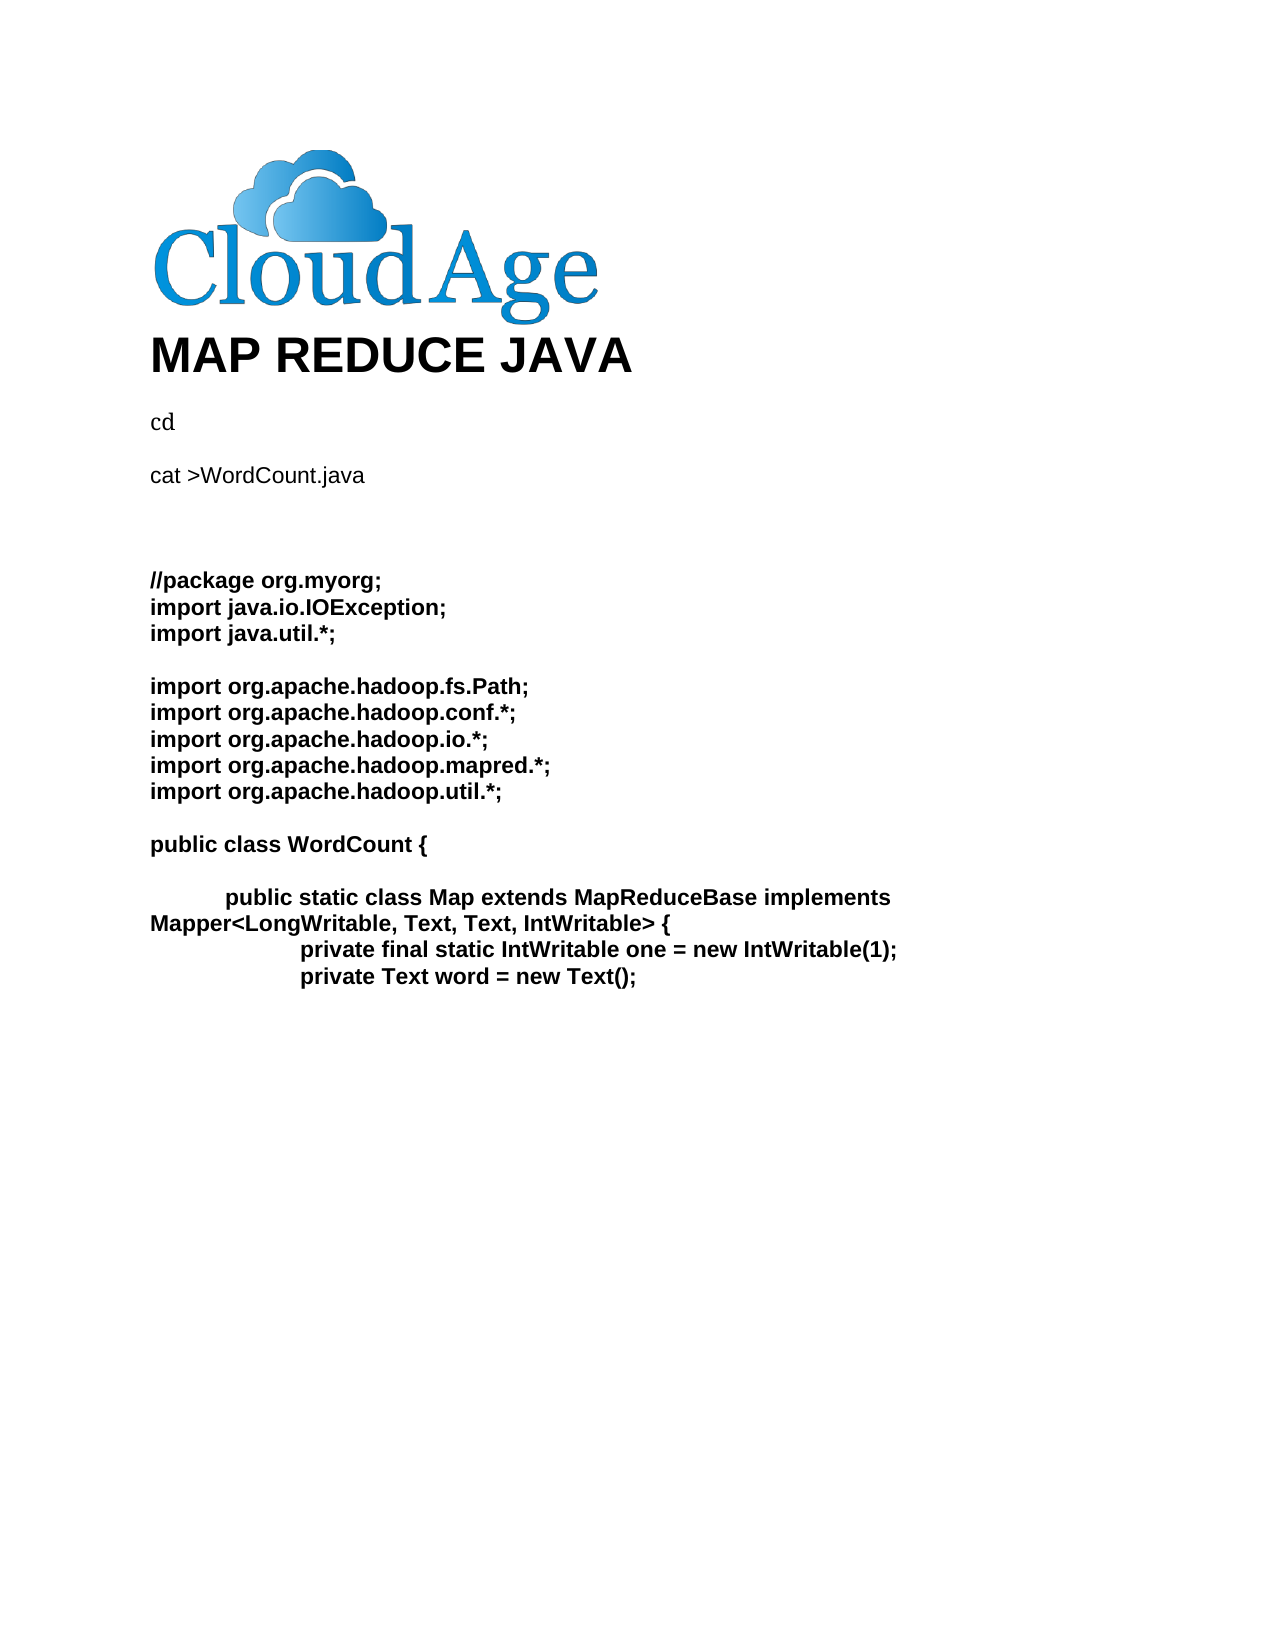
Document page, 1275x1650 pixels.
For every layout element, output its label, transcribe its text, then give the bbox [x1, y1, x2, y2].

text MAP REDUCE JAVA [150, 325, 1125, 382]
text private final static IntWritable one = new IntWritable(1); [150, 936, 1125, 963]
text //package org.myorg; [150, 567, 1125, 594]
text import org.apache.hadoop.fs.Path; [150, 673, 1125, 699]
text import org.apache.hadoop.io.*; [150, 726, 1125, 752]
text import org.apache.hadoop.conf.*; [150, 699, 1125, 726]
text import java.io.IOException; [150, 594, 1125, 620]
text import org.apache.hadoop.mapred.*; [150, 752, 1125, 778]
text cd [150, 409, 1125, 436]
text cat >WordCount.java [150, 462, 1125, 488]
picture [150, 150, 598, 325]
text public static class Map extends MapReduceBase implements Mapper<LongWritable, Text, Text, IntWritable> { [150, 884, 1125, 936]
text private Text word = new Text(); [150, 963, 1125, 989]
text import org.apache.hadoop.util.*; [150, 778, 1125, 805]
text public class WordCount { [150, 831, 1125, 857]
text import java.util.*; [150, 620, 1125, 647]
